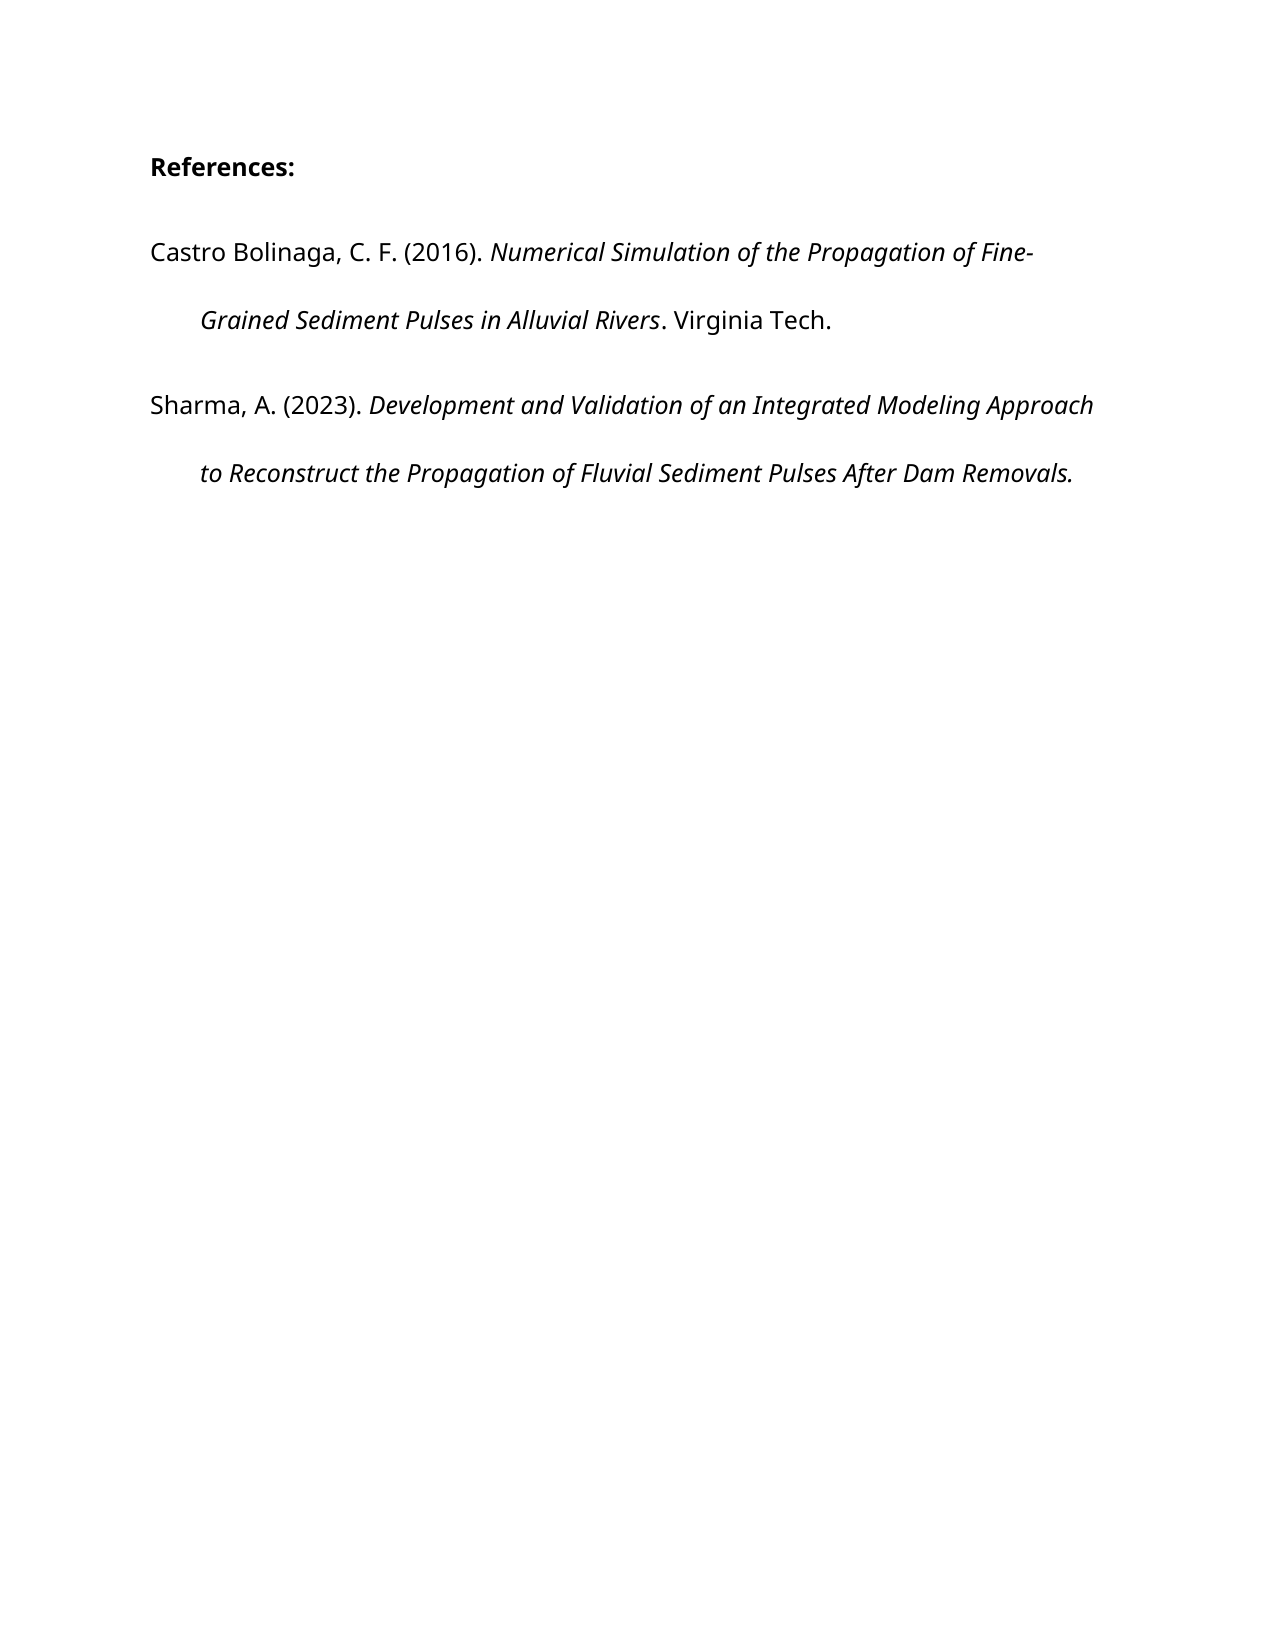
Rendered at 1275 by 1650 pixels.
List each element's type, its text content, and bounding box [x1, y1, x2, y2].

text Sharma, A. (2023). Development and Validation of an Integrated Modeling Approach to Reconstruct the Propagation of Fluvial Sediment Pulses After Dam Removals. [150, 388, 1125, 490]
text References: [150, 150, 1125, 184]
text Castro Bolinaga, C. F. (2016). Numerical Simulation of the Propagation of Fine-Grained Sediment Pulses in Alluvial Rivers. Virginia Tech. [150, 235, 1125, 337]
